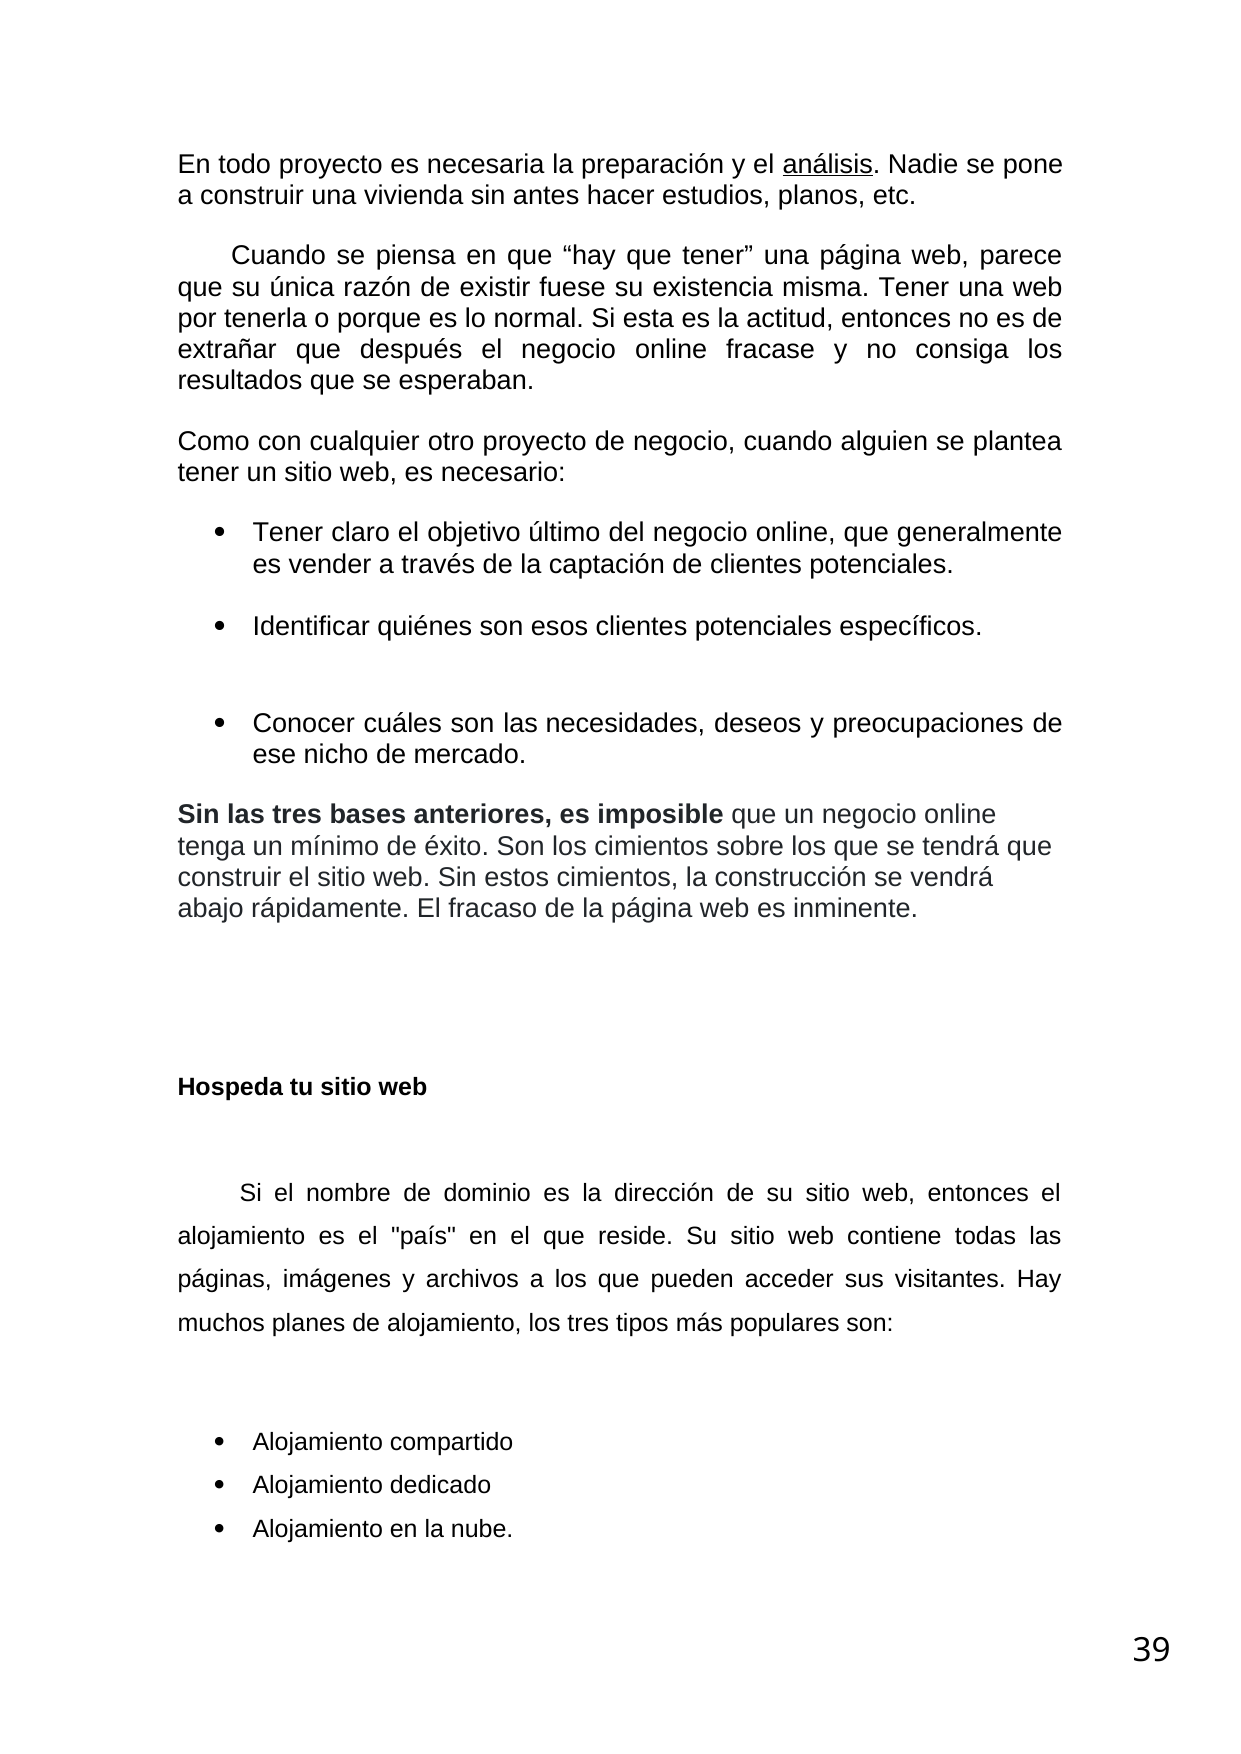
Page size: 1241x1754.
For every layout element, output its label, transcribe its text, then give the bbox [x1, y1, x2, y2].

text Sin las tres bases anteriores, es imposible que un negocio online tenga un mínimo de éxito. Son los cimientos sobre los que se tendrá que construir el sitio web. Sin estos cimientos, la construcción se vendrá abajo rápidamente. El fracaso de la página web es inminente. [177, 798, 1063, 923]
text Hospeda tu sitio web [177, 1072, 1063, 1101]
list Conocer cuáles son las necesidades, deseos y preocupaciones de ese nicho de mercado. [215, 707, 1063, 769]
list Alojamiento en la nube. [215, 1514, 1063, 1542]
text En todo proyecto es necesaria la preparación y el análisis. Nadie se pone a construir una vivienda sin antes hacer estudios, planos, etc. [177, 148, 1063, 210]
list Identificar quiénes son esos clientes potenciales específicos. [215, 610, 1063, 642]
text Cuando se piensa en que “hay que tener” una página web, parece que su única razón de existir fuese su existencia misma. Tener una web por tenerla o porque es lo normal. Si esta es la actitud, entonces no es de extrañar que después el negocio online fracase y no consiga los resultados que se esperaban. [177, 239, 1063, 396]
text Como con cualquier otro proyecto de negocio, cuando alguien se plantea tener un sitio web, es necesario: [177, 425, 1063, 487]
list Alojamiento compartido [215, 1427, 1063, 1456]
list Alojamiento dedicado [215, 1470, 1063, 1499]
list Tener claro el objetivo último del negocio online, que generalmente es vender a través de la captación de clientes potenciales. [215, 516, 1063, 579]
text Si el nombre de dominio es la dirección de su sitio web, entonces el alojamiento es el "país" en el que reside. Su sitio web contiene todas las páginas, imágenes y archivos a los que pueden acceder sus visitantes. Hay muchos planes de alojamiento, los tres tipos más populares son: [177, 1178, 1063, 1336]
